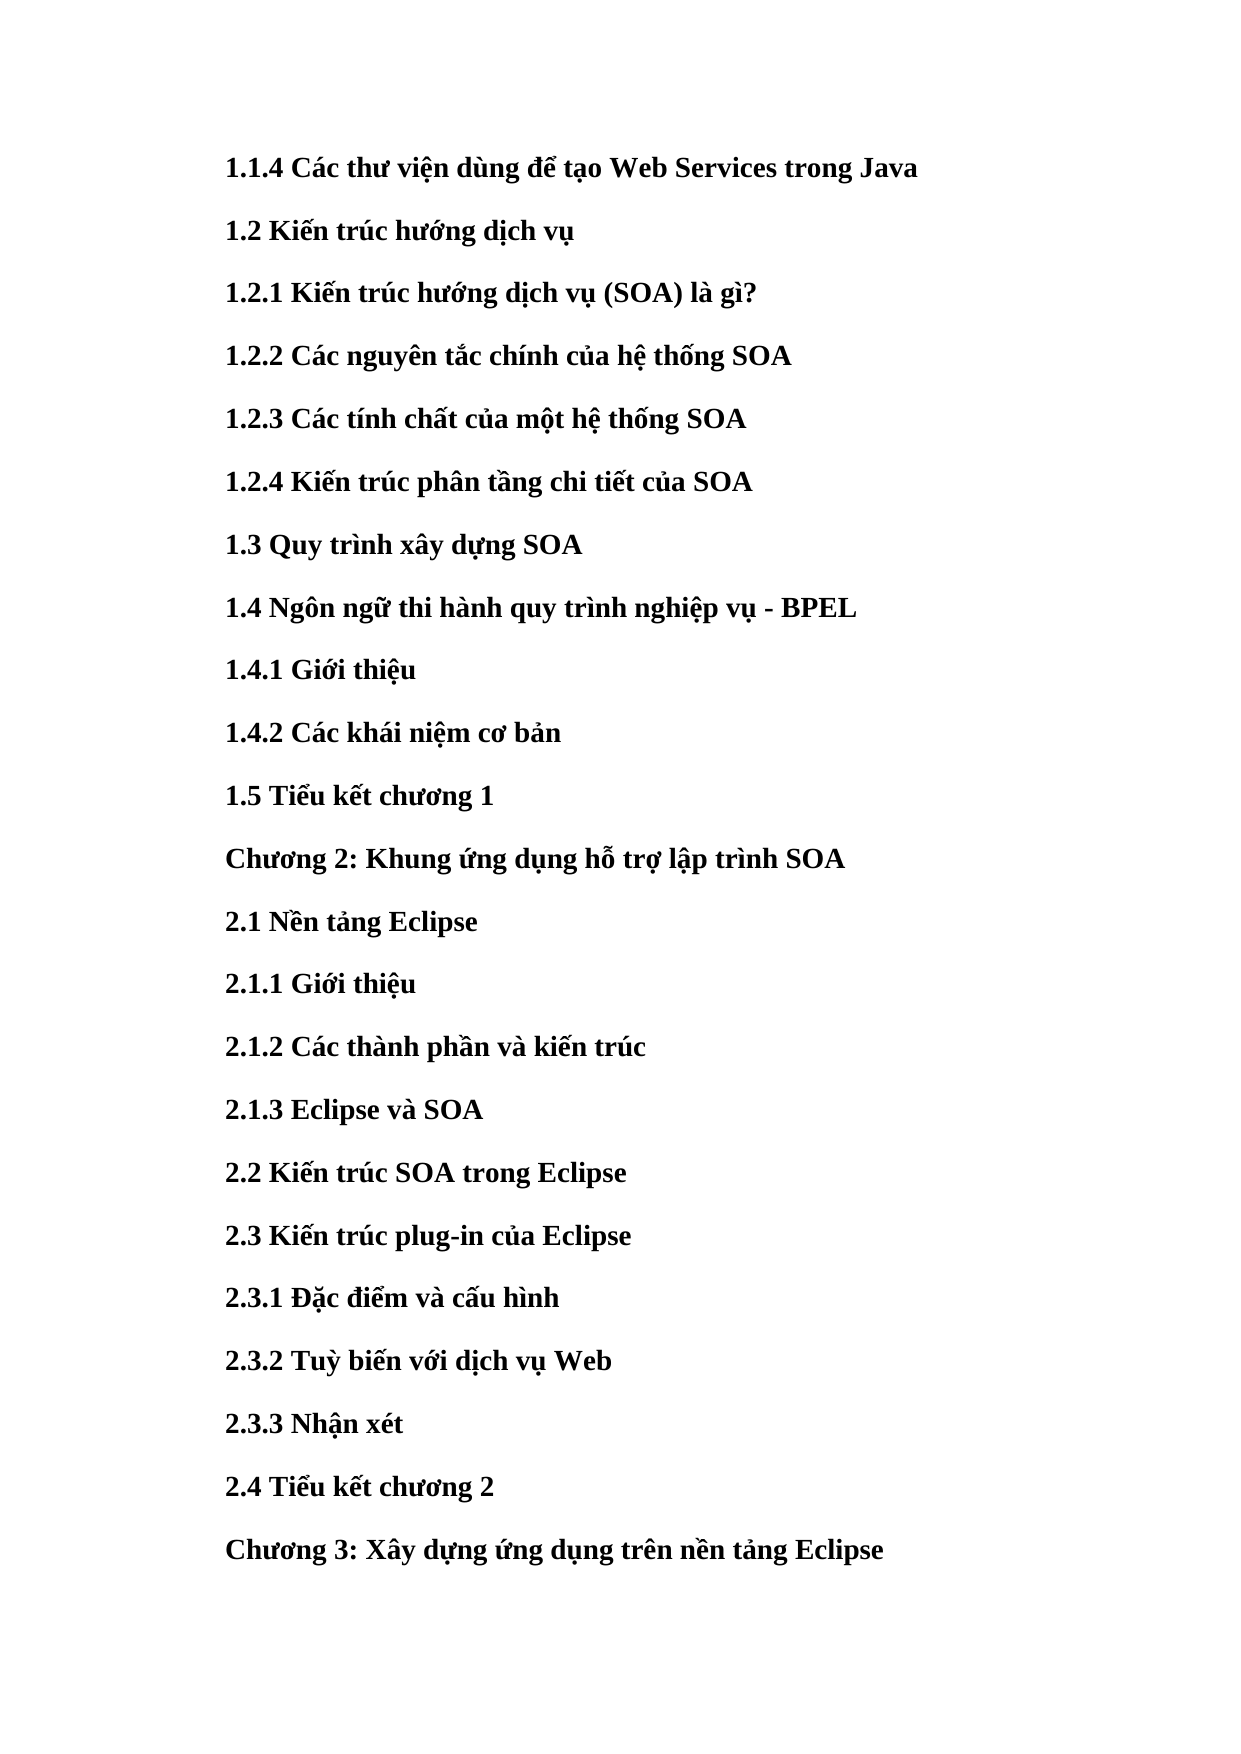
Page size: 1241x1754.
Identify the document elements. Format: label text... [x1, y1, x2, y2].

subtitle 1.5 Tiểu kết chương 1 [150, 778, 1090, 812]
subtitle 2.1 Nền tảng Eclipse [150, 904, 1090, 937]
subtitle 2.3 Kiến trúc plug-in của Eclipse [150, 1218, 1090, 1251]
subtitle 2.3.3 Nhận xét [150, 1406, 1090, 1440]
subtitle 2.1.3 Eclipse và SOA [150, 1092, 1090, 1126]
subtitle 2.1.1 Giới thiệu [150, 967, 1090, 1000]
subtitle 1.3 Quy trình xây dựng SOA [150, 527, 1090, 560]
subtitle 2.4 Tiểu kết chương 2 [150, 1469, 1090, 1503]
subtitle 1.2.2 Các nguyên tắc chính của hệ thống SOA [150, 338, 1090, 372]
subtitle 1.4.1 Giới thiệu [150, 652, 1090, 686]
subtitle Chương 2: Khung ứng dụng hỗ trợ lập trình SOA [150, 841, 1090, 874]
subtitle 1.2.3 Các tính chất của một hệ thống SOA [150, 401, 1090, 435]
subtitle 2.2 Kiến trúc SOA trong Eclipse [150, 1155, 1090, 1188]
subtitle 2.3.1 Đặc điểm và cấu hình [150, 1281, 1090, 1314]
subtitle 2.1.2 Các thành phần và kiến trúc [150, 1029, 1090, 1063]
subtitle 2.3.2 Tuỳ biến với dịch vụ Web [150, 1343, 1090, 1377]
subtitle 1.4 Ngôn ngữ thi hành quy trình nghiệp vụ - BPEL [150, 590, 1090, 623]
subtitle Chương 3: Xây dựng ứng dụng trên nền tảng Eclipse [150, 1532, 1090, 1565]
subtitle 1.2.4 Kiến trúc phân tầng chi tiết của SOA [150, 464, 1090, 498]
subtitle 1.2 Kiến trúc hướng dịch vụ [150, 213, 1090, 246]
subtitle 1.4.2 Các khái niệm cơ bản [150, 715, 1090, 749]
subtitle 1.1.4 Các thư viện dùng để tạo Web Services trong Java [150, 150, 1090, 183]
subtitle 1.2.1 Kiến trúc hướng dịch vụ (SOA) là gì? [150, 276, 1090, 309]
